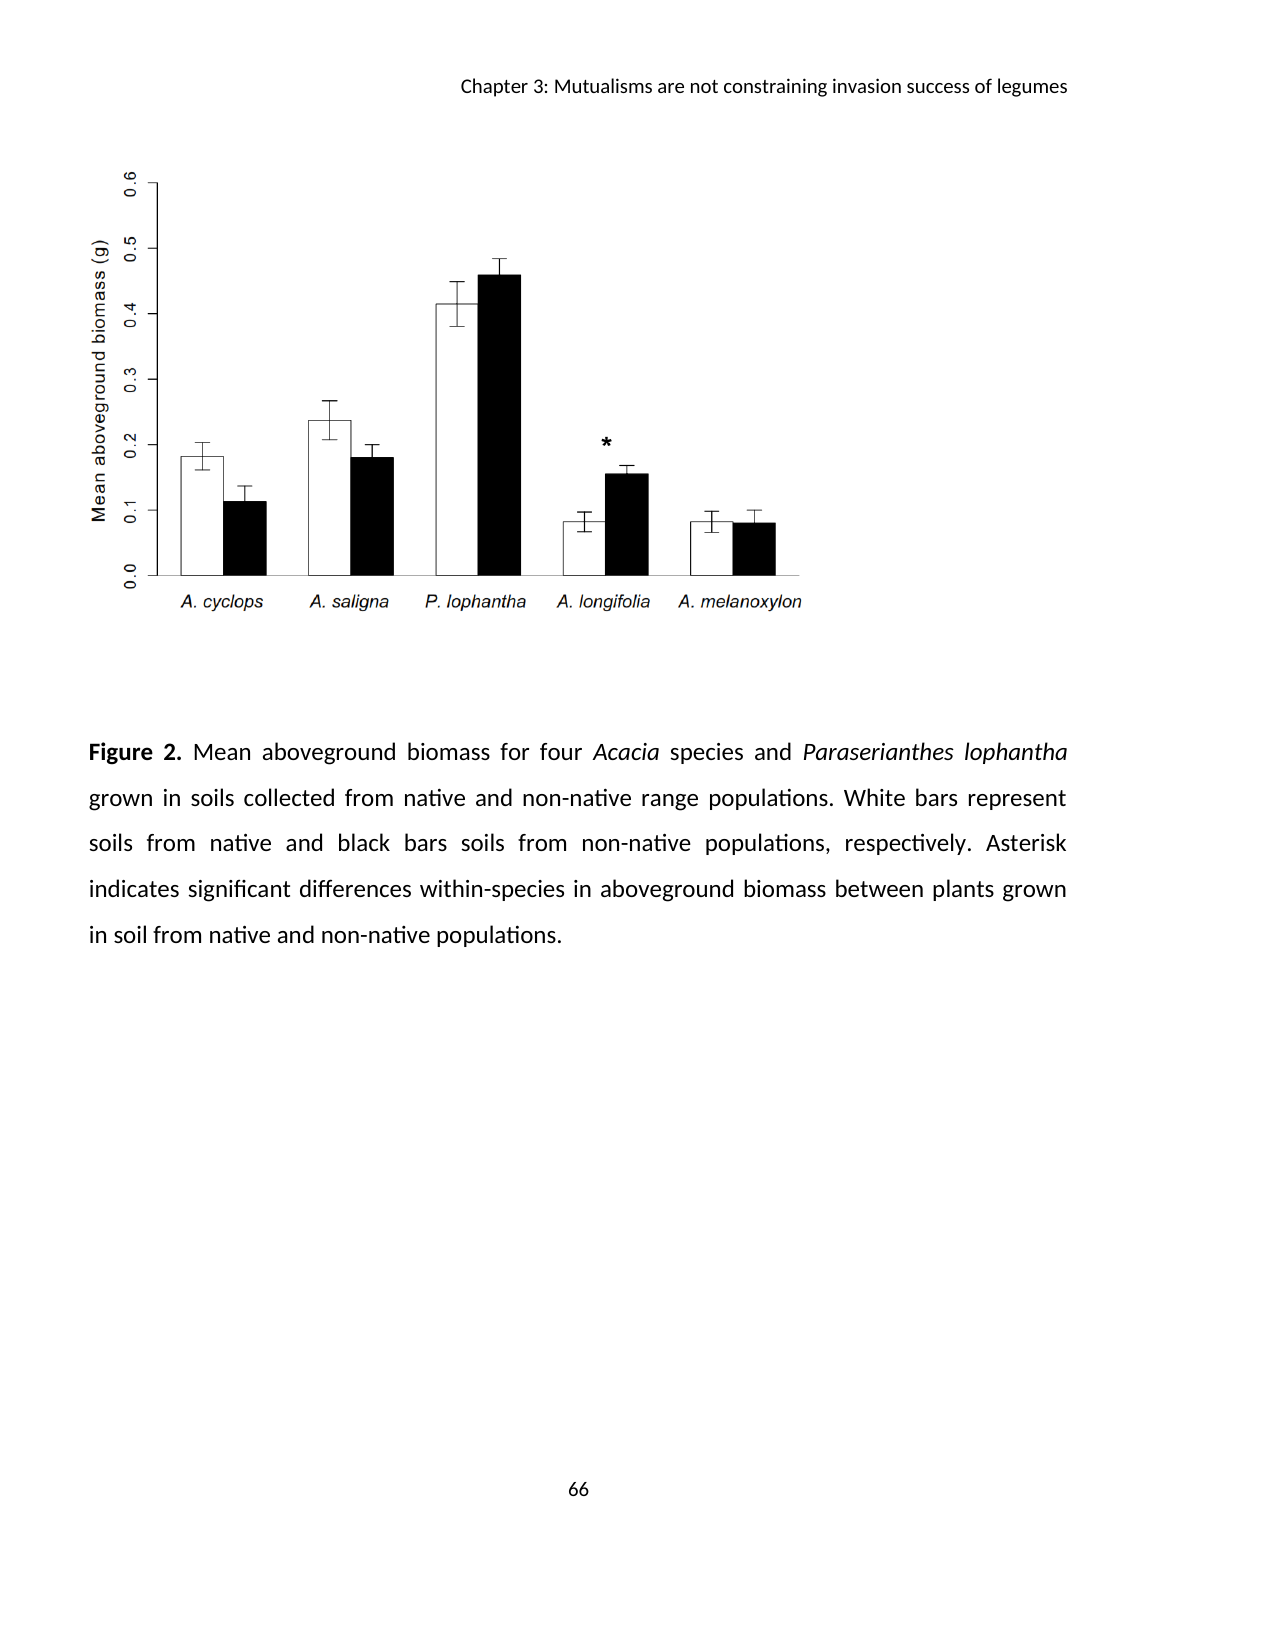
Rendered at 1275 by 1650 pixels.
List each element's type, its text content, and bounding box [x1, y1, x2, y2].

picture [88, 123, 814, 635]
text Figure 2. Mean aboveground biomass for four Acacia species and Paraserianthes lophantha grown in soils collected from native and non-native range populations. White bars represent soils from native and black bars soils from non-native populations, respectively. Asterisk indicates significant differences within-species in aboveground biomass between plants grown in soil from native and non-native populations. [89, 736, 1068, 949]
